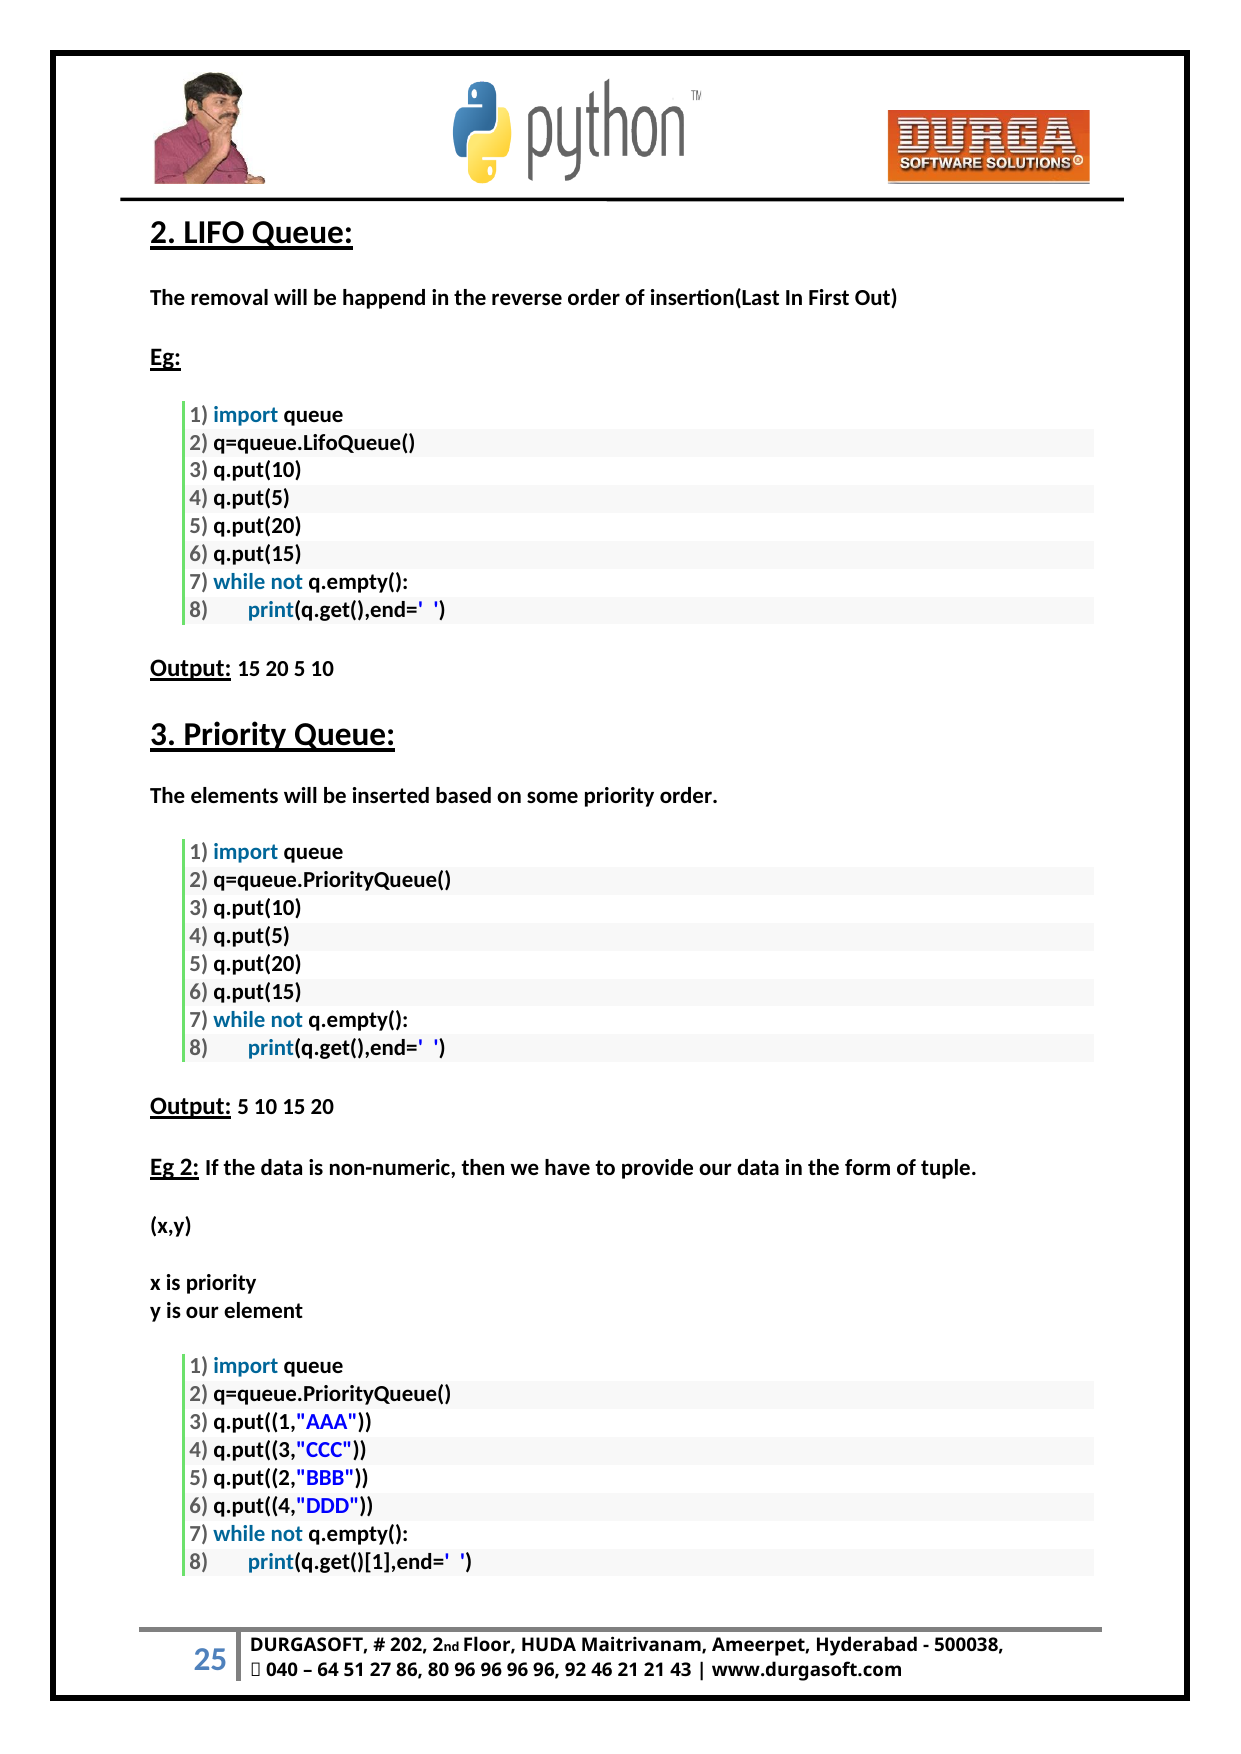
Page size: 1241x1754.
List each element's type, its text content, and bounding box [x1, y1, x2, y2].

table_cell 3) q.put(10) [185, 457, 1094, 485]
table_cell 8) print(q.get()[1],end=' ') [185, 1549, 1094, 1576]
table_cell 3) q.put((1,"AAA")) [185, 1409, 1094, 1437]
text (x,y) [150, 1212, 1107, 1240]
table_cell 5) q.put(20) [185, 513, 1094, 541]
table_cell 2) q=queue.PriorityQueue() [185, 867, 1094, 895]
table_cell 7) while not q.empty(): [185, 1521, 1094, 1549]
table_header 1) import queue [185, 1354, 1094, 1381]
table_cell 5) q.put((2,"BBB")) [185, 1465, 1094, 1493]
table_cell 7) while not q.empty(): [185, 1006, 1094, 1034]
subtitle Eg: [150, 341, 1107, 372]
text Output: 5 10 15 20 [150, 1090, 1107, 1120]
table_cell 4) q.put(5) [185, 485, 1094, 513]
text x is priority [150, 1268, 1107, 1296]
table_cell 5) q.put(20) [185, 951, 1094, 979]
table_cell 4) q.put(5) [185, 923, 1094, 951]
table_cell 8) print(q.get(),end=' ') [185, 1034, 1094, 1062]
table_cell 3) q.put(10) [185, 895, 1094, 923]
text Eg 2: If the data is non-numeric, then we have to provide our data in the form of tuple. [150, 1151, 1107, 1181]
picture [153, 72, 265, 184]
text The removal will be happend in the reverse order of insertion(Last In First Out) [150, 283, 1107, 311]
text Output: 15 20 5 10 [150, 652, 1107, 683]
table_cell 2) q=queue.PriorityQueue() [185, 1381, 1094, 1409]
table_cell 8) print(q.get(),end=' ') [185, 597, 1094, 624]
picture [452, 78, 702, 184]
subtitle Priority Queue: [150, 713, 1107, 754]
table_cell 6) q.put(15) [185, 979, 1094, 1006]
table_cell 6) q.put((4,"DDD")) [185, 1493, 1094, 1521]
table_header 1) import queue [185, 401, 1094, 429]
table_cell 7) while not q.empty(): [185, 569, 1094, 597]
picture [887, 110, 1090, 184]
table_cell 6) q.put(15) [185, 541, 1094, 569]
table_cell 2) q=queue.LifoQueue() [185, 429, 1094, 457]
subtitle LIFO Queue: [150, 211, 1107, 252]
text The elements will be inserted based on some priority order. [150, 781, 1107, 809]
text y is our element [150, 1296, 1107, 1324]
table_header 1) import queue [185, 839, 1094, 867]
table_cell 4) q.put((3,"CCC")) [185, 1437, 1094, 1465]
